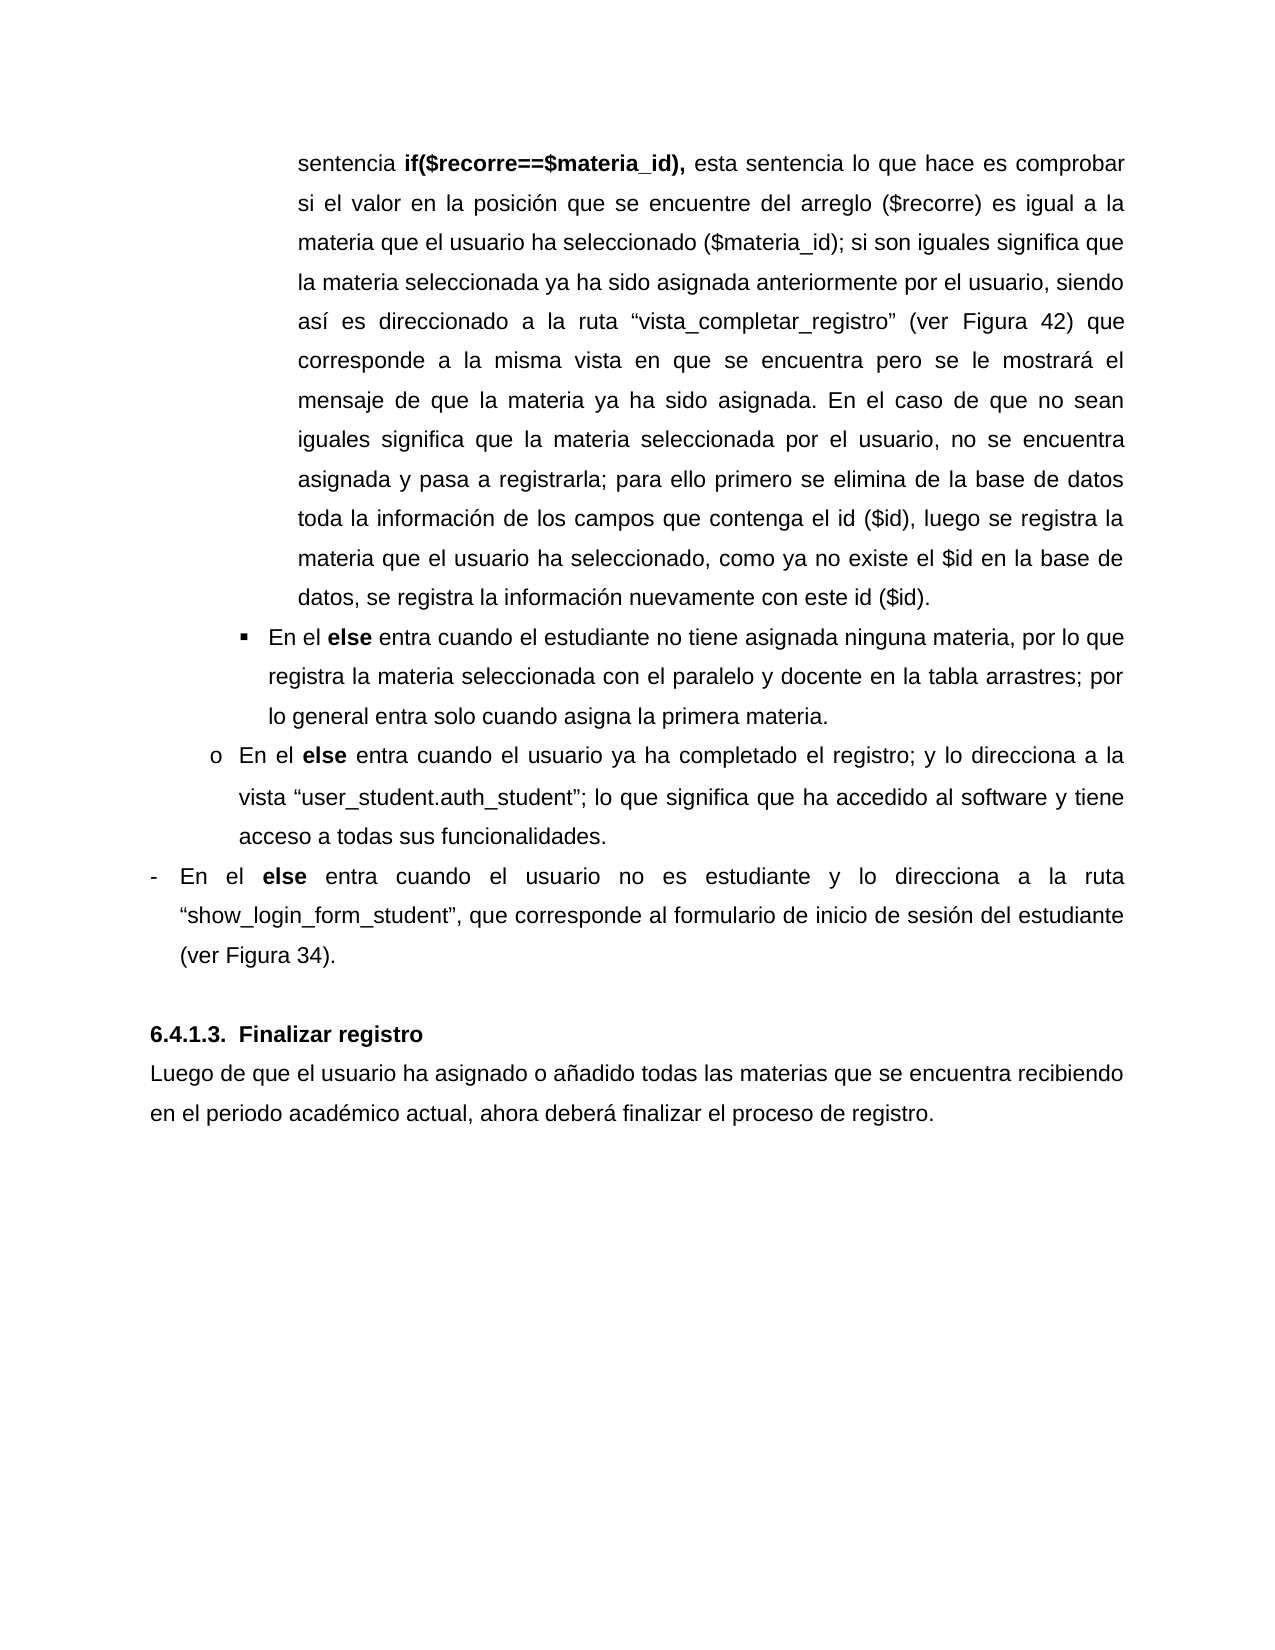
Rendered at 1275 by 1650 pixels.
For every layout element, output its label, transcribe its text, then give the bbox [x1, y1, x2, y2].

list Finalizar registro [150, 1021, 1125, 1047]
text Luego de que el usuario ha asignado o añadido todas las materias que se encuentra recibiendo en el periodo académico actual, ahora deberá finalizar el proceso de registro. [150, 1060, 1125, 1126]
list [298, 150, 1125, 611]
list En el else entra cuando el usuario no es estudiante y lo direcciona a la ruta “show_login_form_student”, que corresponde al formulario de inicio de sesión del estudiante (ver Figura 34). [150, 863, 1125, 968]
list En el else entra cuando el estudiante no tiene asignada ninguna materia, por lo que registra la materia seleccionada con el paralelo y docente en la tabla arrastres; por lo general entra solo cuando asigna la primera materia. [239, 624, 1125, 729]
list En el else entra cuando el usuario ya ha completado el registro; y lo direcciona a la vista “user_student.auth_student”; lo que significa que ha accedido al software y tiene acceso a todas sus funcionalidades. [209, 742, 1125, 849]
